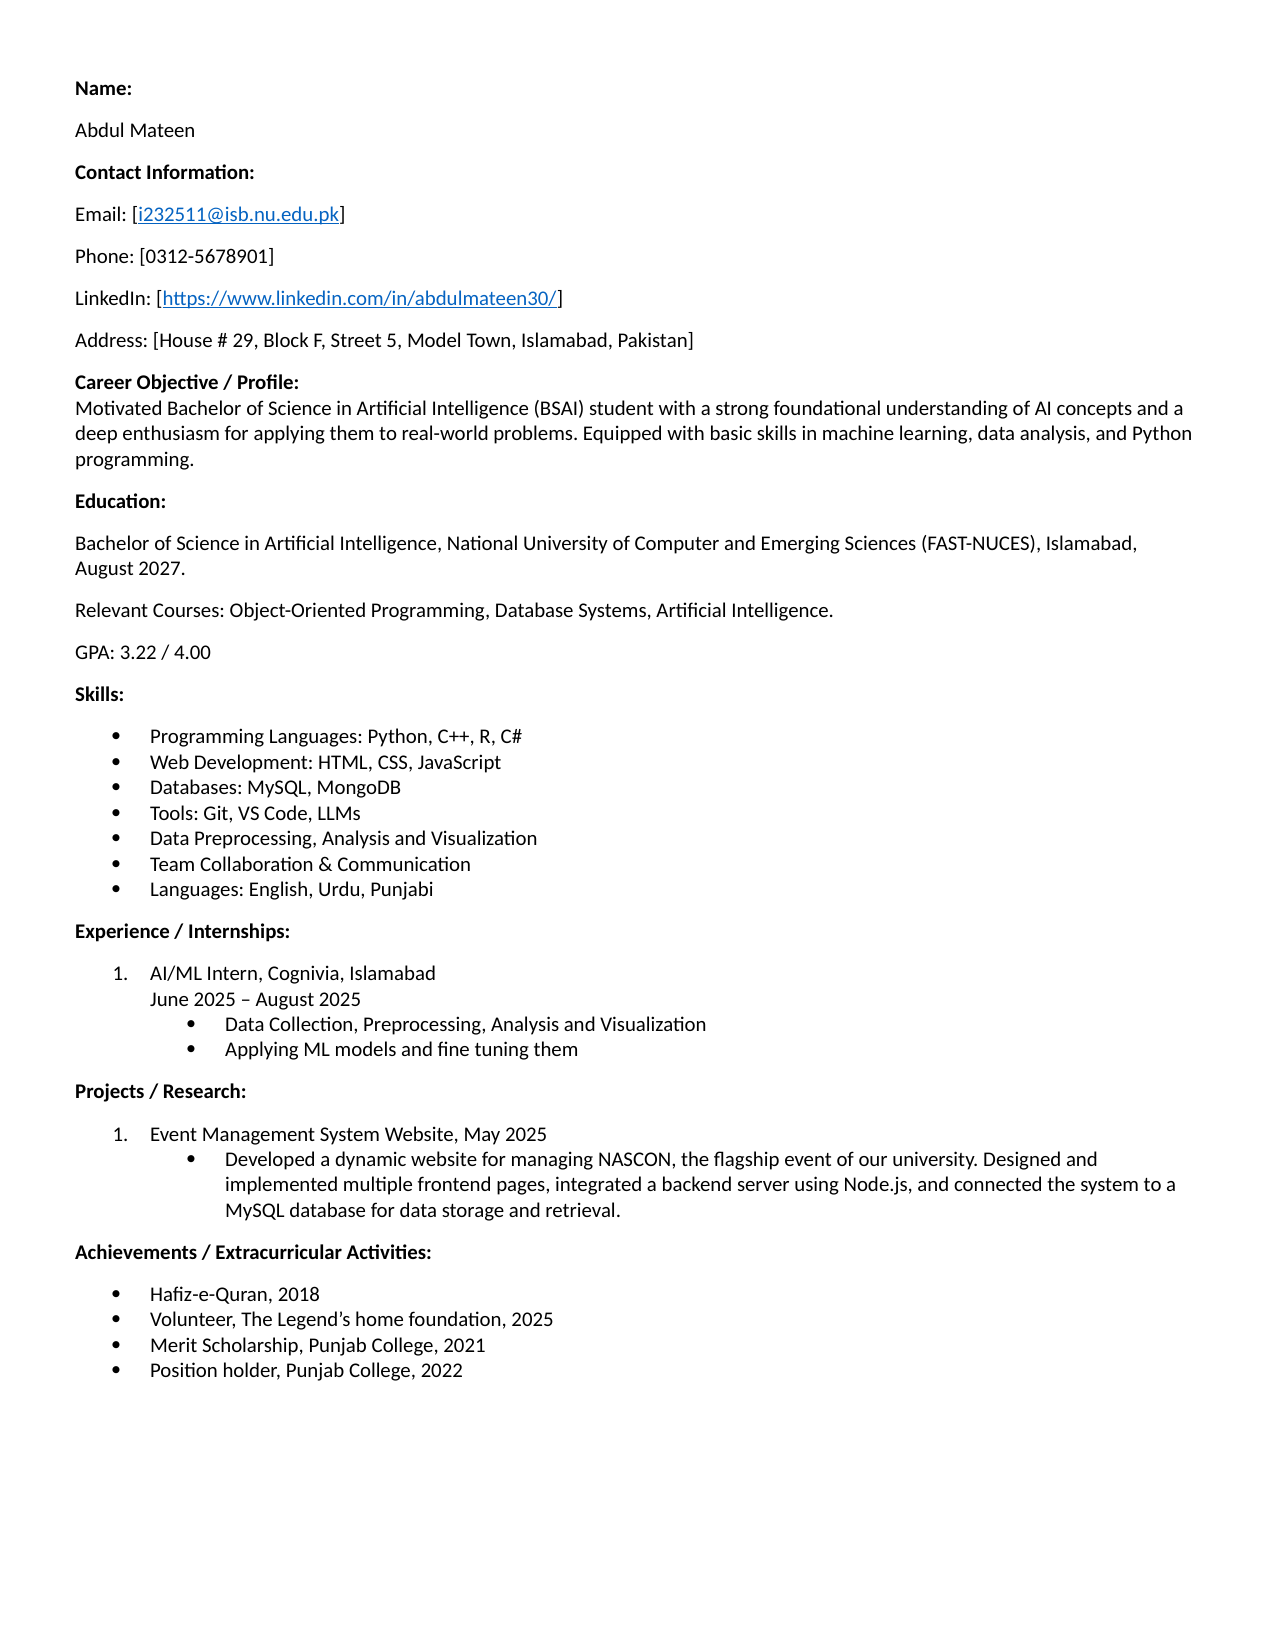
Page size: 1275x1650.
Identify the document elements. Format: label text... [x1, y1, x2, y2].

list Position holder, Punjab College, 2022 [112, 1357, 1200, 1383]
list Tools: Git, VS Code, LLMs [112, 800, 1200, 825]
list Data Collection, Preprocessing, Analysis and Visualization [187, 1011, 1200, 1037]
list Applying ML models and fine tuning them [187, 1037, 1200, 1062]
text Bachelor of Science in Artificial Intelligence, National University of Computer and Emerging Sciences (FAST-NUCES), Islamabad, August 2027. [75, 530, 1200, 581]
list AI/ML Intern, Cognivia, Islamabad [112, 960, 1200, 986]
text Experience / Internships: [75, 918, 1200, 944]
text Contact Information: [75, 159, 1200, 184]
text Name: [75, 75, 1200, 100]
list Merit Scholarship, Punjab College, 2021 [112, 1332, 1200, 1357]
text LinkedIn: [https://www.linkedin.com/in/abdulmateen30/] [75, 285, 1200, 311]
text Email: [i232511@isb.nu.edu.pk] [75, 201, 1200, 227]
text Projects / Research: [75, 1079, 1200, 1104]
text Career Objective / Profile: Motivated Bachelor of Science in Artificial Intelligence (BSAI) student with a strong foundational understanding of AI concepts and a deep enthusiasm for applying them to real-world problems. Equipped with basic skills in machine learning, data analysis, and Python programming. [75, 369, 1200, 471]
text GPA: 3.22 / 4.00 [75, 639, 1200, 665]
list Programming Languages: Python, C++, R, C# [112, 724, 1200, 749]
list Hafiz-e-Quran, 2018 [112, 1281, 1200, 1307]
text Address: [House # 29, Block F, Street 5, Model Town, Islamabad, Pakistan] [75, 327, 1200, 353]
text Achievements / Extracurricular Activities: [75, 1239, 1200, 1264]
list Languages: English, Urdu, Punjabi [112, 876, 1200, 902]
list Developed a dynamic website for managing NASCON, the flagship event of our university. Designed and implemented multiple frontend pages, integrated a backend server using Node.js, and connected the system to a MySQL database for data storage and retrieval. [187, 1146, 1200, 1222]
list Event Management System Website, May 2025 [112, 1121, 1200, 1146]
text Education: [75, 488, 1200, 513]
list Team Collaboration & Communication [112, 851, 1200, 876]
list June 2025 – August 2025 [150, 986, 1200, 1011]
text Relevant Courses: Object-Oriented Programming, Database Systems, Artificial Intelligence. [75, 597, 1200, 623]
list Web Development: HTML, CSS, JavaScript [112, 749, 1200, 774]
list Databases: MySQL, MongoDB [112, 774, 1200, 800]
text Skills: [75, 682, 1200, 707]
text Phone: [0312-5678901] [75, 243, 1200, 269]
list Data Preprocessing, Analysis and Visualization [112, 825, 1200, 851]
text Abdul Mateen [75, 117, 1200, 142]
list Volunteer, The Legend’s home foundation, 2025 [112, 1307, 1200, 1332]
